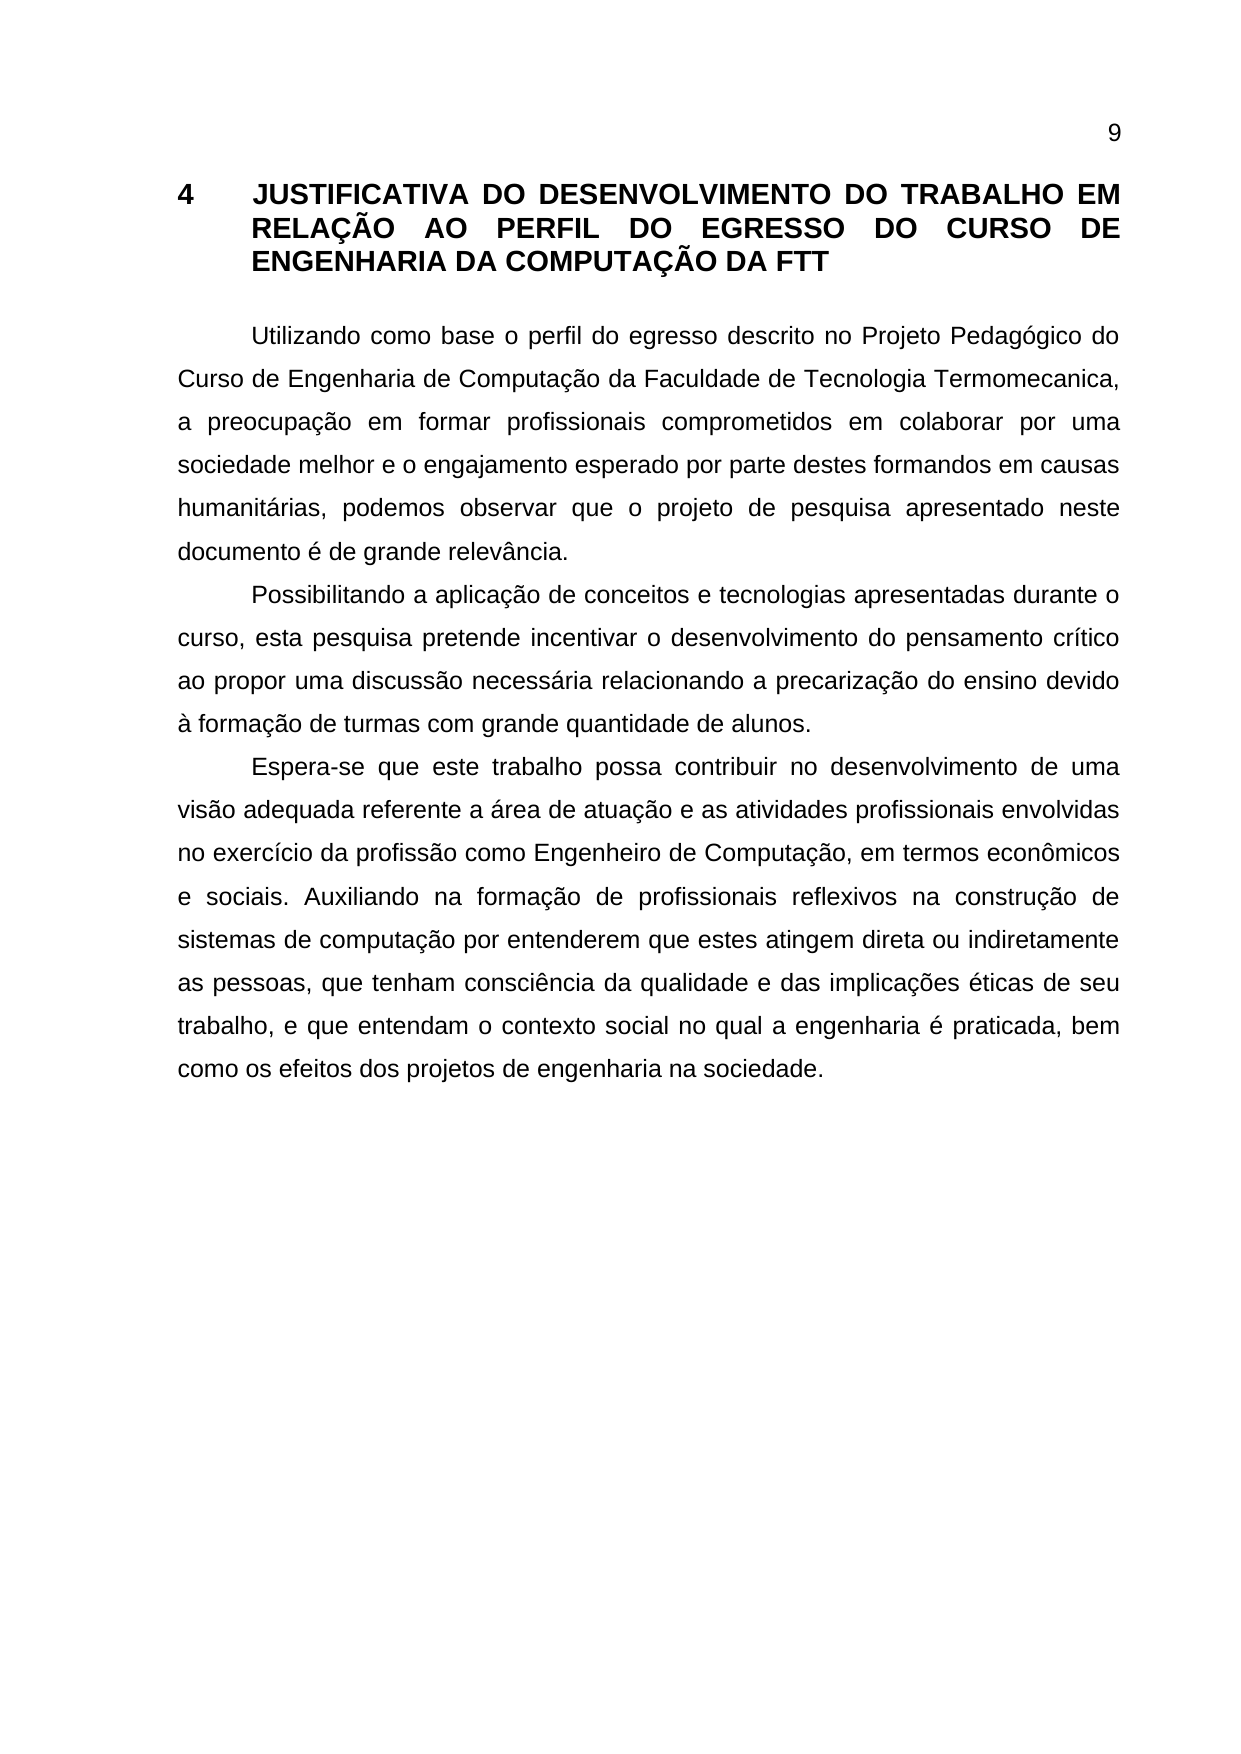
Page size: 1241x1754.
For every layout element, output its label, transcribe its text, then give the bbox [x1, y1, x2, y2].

text Utilizando como base o perfil do egresso descrito no Projeto Pedagógico do Curso de Engenharia de Computação da Faculdade de Tecnologia Termomecanica, a preocupação em formar profissionais comprometidos em colaborar por uma sociedade melhor e o engajamento esperado por parte destes formandos em causas humanitárias, podemos observar que o projeto de pesquisa apresentado neste documento é de grande relevância. [177, 321, 1121, 565]
text Possibilitando a aplicação de conceitos e tecnologias apresentadas durante o curso, esta pesquisa pretende incentivar o desenvolvimento do pensamento crítico ao propor uma discussão necessária relacionando a precarização do ensino devido à formação de turmas com grande quantidade de alunos. [177, 580, 1121, 738]
subtitle Justificativa do desenvolvimento do trabalho em relação ao perfil do egresso do curso de Engenharia da Computação da FTT [177, 177, 1121, 278]
text Espera-se que este trabalho possa contribuir no desenvolvimento de uma visão adequada referente a área de atuação e as atividades profissionais envolvidas no exercício da profissão como Engenheiro de Computação, em termos econômicos e sociais. Auxiliando na formação de profissionais reflexivos na construção de sistemas de computação por entenderem que estes atingem direta ou indiretamente as pessoas, que tenham consciência da qualidade e das implicações éticas de seu trabalho, e que entendam o contexto social no qual a engenharia é praticada, bem como os efeitos dos projetos de engenharia na sociedade. [177, 752, 1121, 1083]
